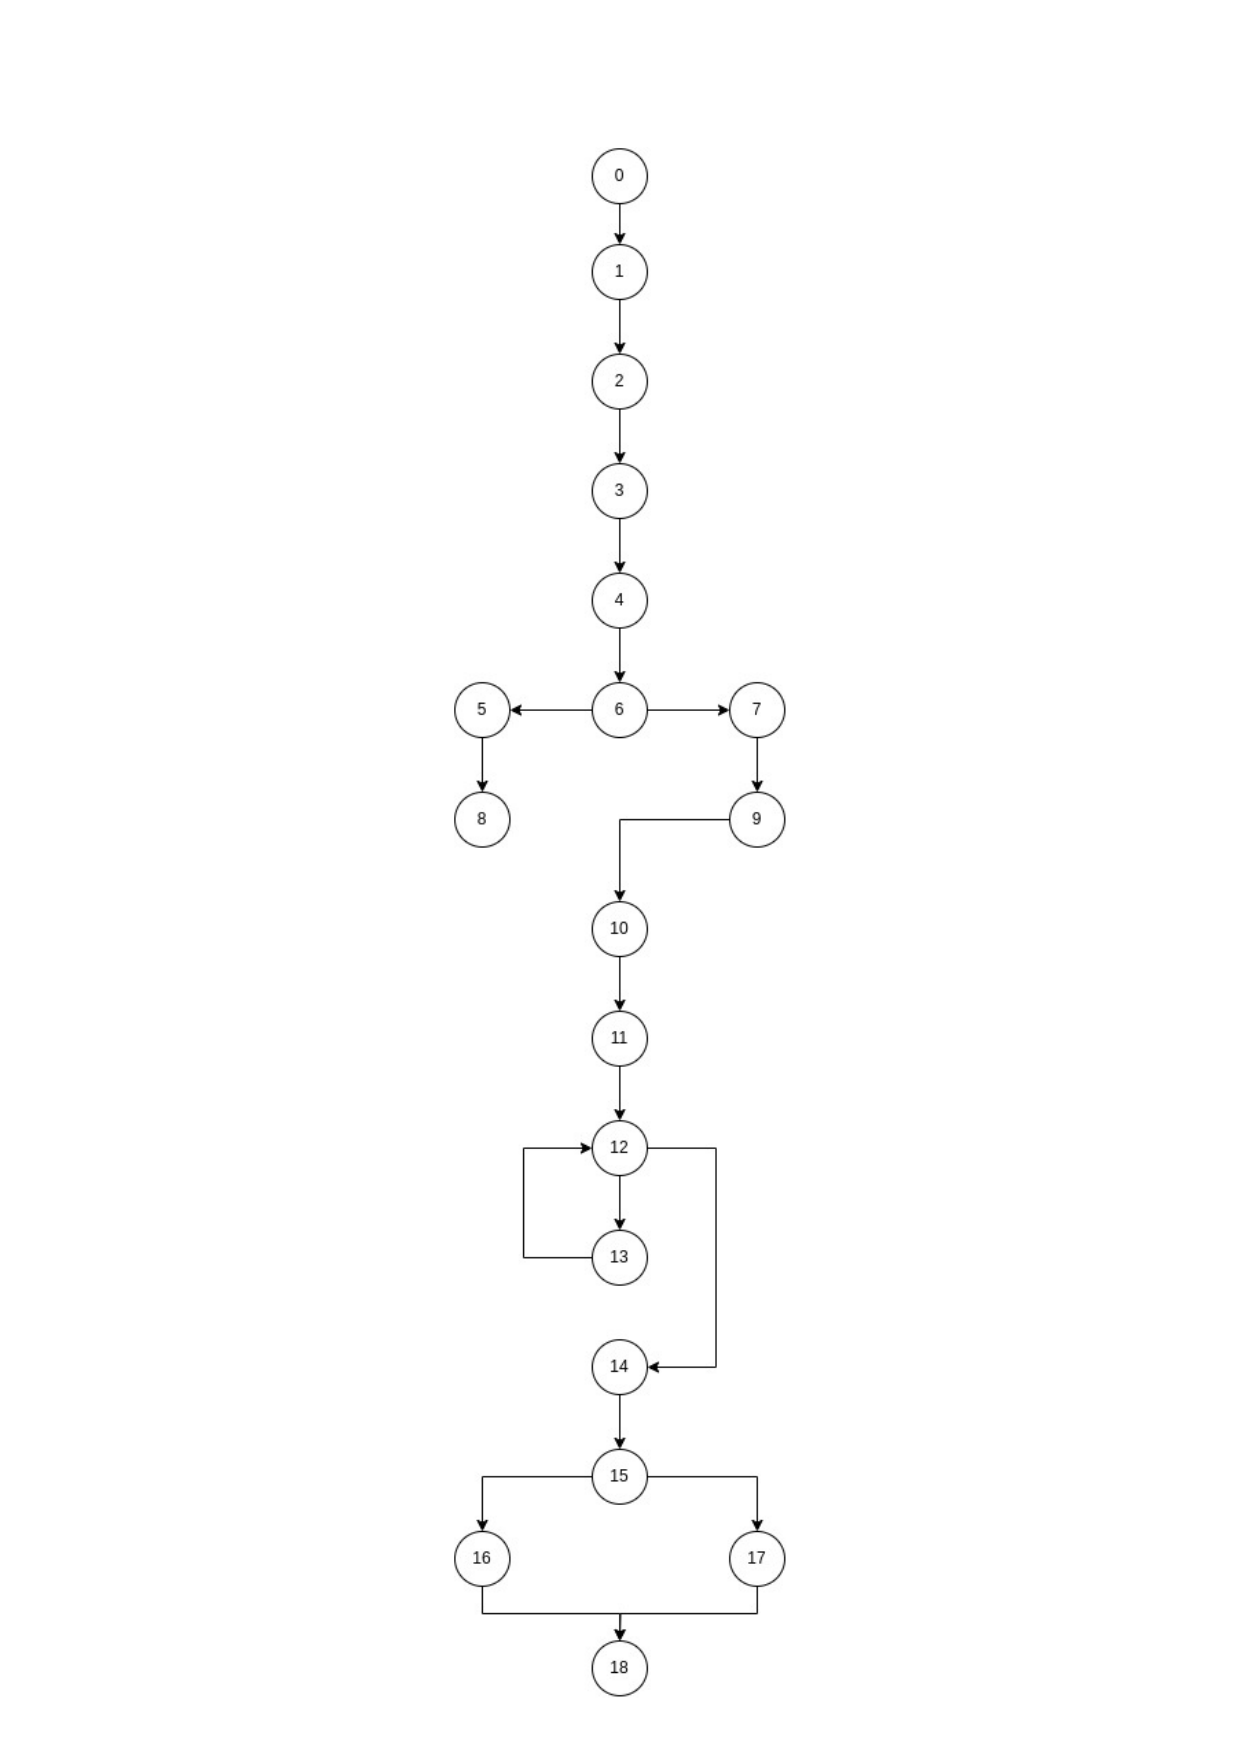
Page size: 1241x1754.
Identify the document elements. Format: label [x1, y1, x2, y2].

picture [453, 147, 787, 1698]
